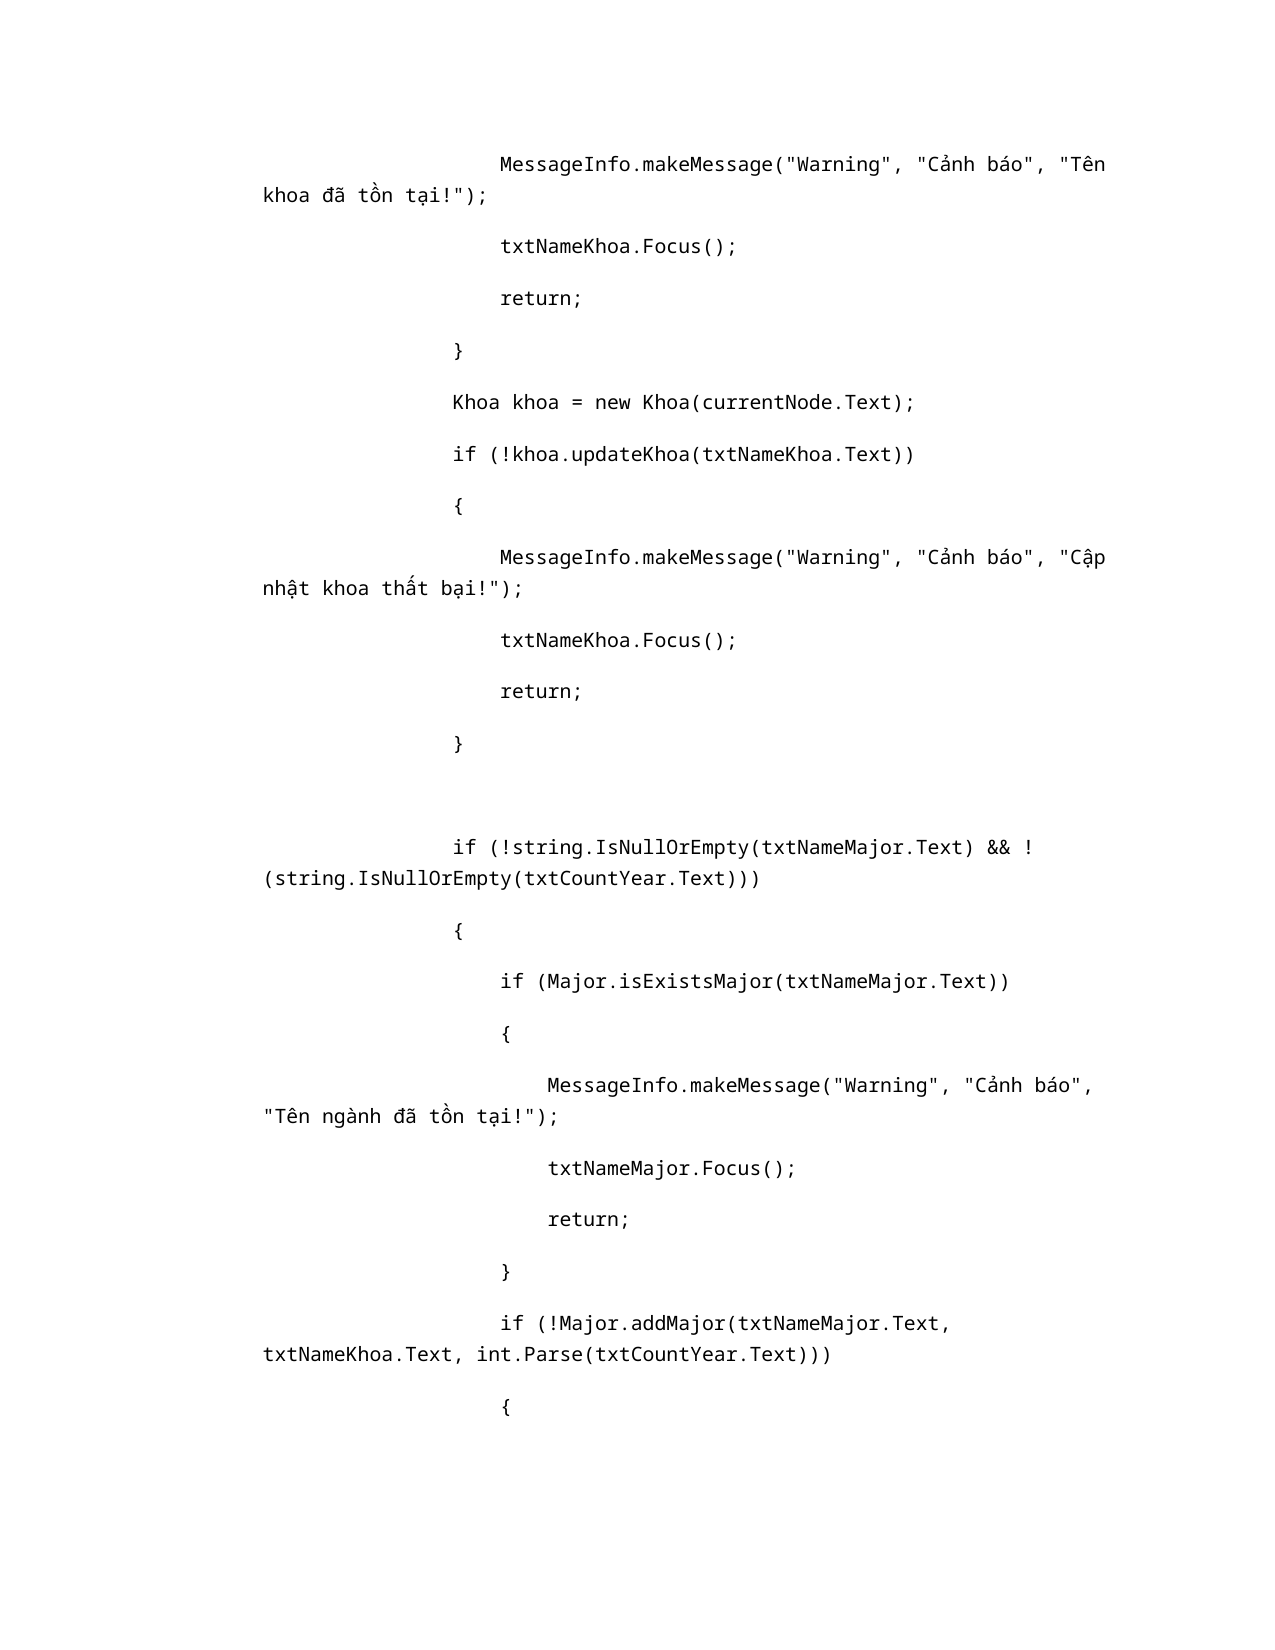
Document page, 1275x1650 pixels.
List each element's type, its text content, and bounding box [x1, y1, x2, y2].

text } [262, 729, 1125, 757]
text { [262, 1019, 1125, 1046]
text if (Major.isExistsMajor(txtNameMajor.Text)) [262, 968, 1125, 994]
text if (!Major.addMajor(txtNameMajor.Text, txtNameKhoa.Text, int.Parse(txtCountYear.Text))) [262, 1309, 1125, 1367]
text MessageInfo.makeMessage("Warning", "Cảnh báo", "Cập nhật khoa thất bại!"); [262, 543, 1125, 601]
text } [262, 336, 1125, 363]
text if (!khoa.updateKhoa(txtNameKhoa.Text)) [262, 440, 1125, 467]
text { [262, 916, 1125, 943]
text return; [262, 1206, 1125, 1233]
text { [262, 492, 1125, 518]
text txtNameMajor.Focus(); [262, 1154, 1125, 1181]
text txtNameKhoa.Focus(); [262, 626, 1125, 653]
text { [262, 1392, 1125, 1419]
text MessageInfo.makeMessage("Warning", "Cảnh báo", "Tên khoa đã tồn tại!"); [262, 150, 1125, 208]
text Khoa khoa = new Khoa(currentNode.Text); [262, 388, 1125, 415]
text if (!string.IsNullOrEmpty(txtNameMajor.Text) && !(string.IsNullOrEmpty(txtCountYear.Text))) [262, 833, 1125, 891]
text } [262, 1257, 1125, 1284]
text txtNameKhoa.Focus(); [262, 233, 1125, 260]
text return; [262, 284, 1125, 311]
text MessageInfo.makeMessage("Warning", "Cảnh báo", "Tên ngành đã tồn tại!"); [262, 1071, 1125, 1129]
text return; [262, 678, 1125, 705]
